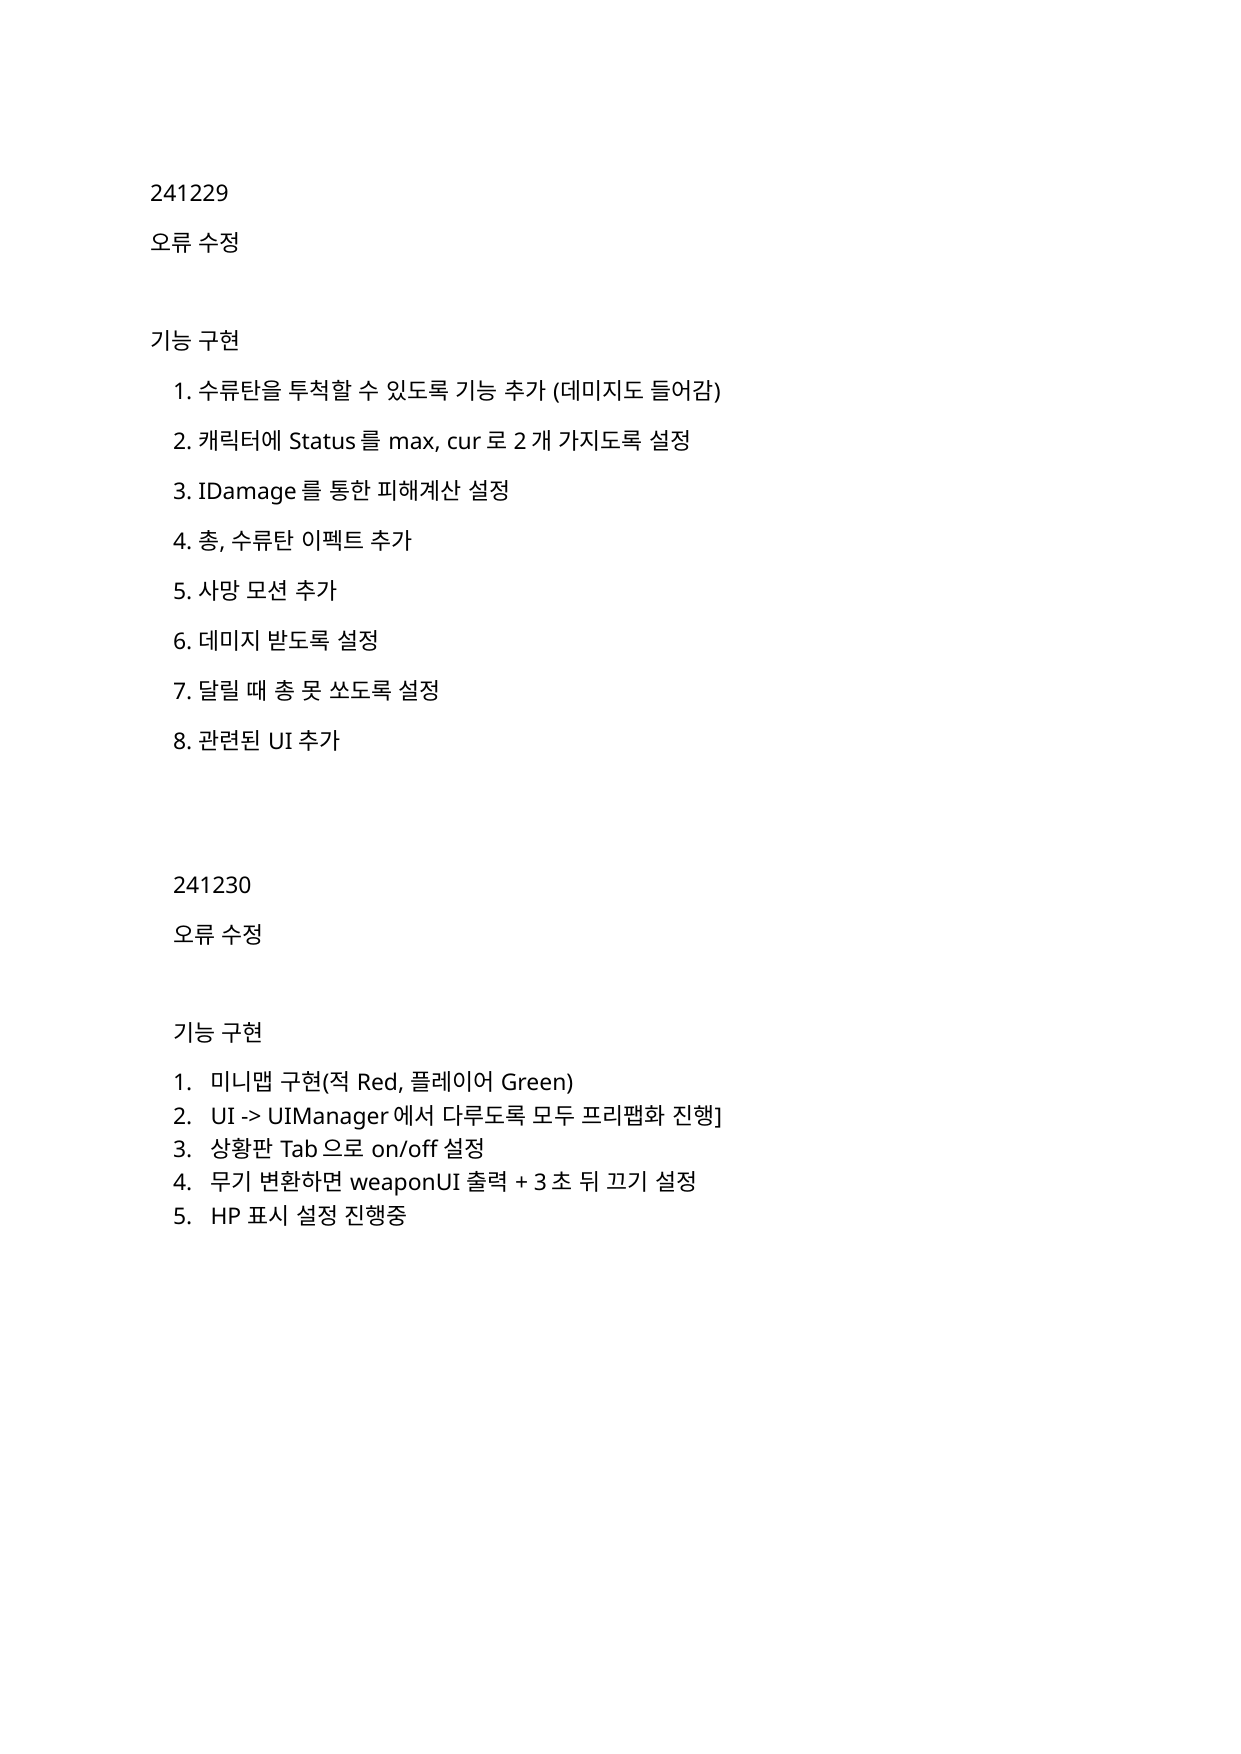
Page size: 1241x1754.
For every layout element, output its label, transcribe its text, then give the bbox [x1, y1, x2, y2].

text 기능 구현 [150, 1014, 1090, 1048]
text 오류 수정 [150, 917, 1090, 950]
list UI -> UIManager에서 다루도록 모두 프리팹화 진행] [173, 1098, 1090, 1131]
text 7. 달릴 때 총 못 쏘도록 설정 [150, 673, 1090, 706]
list 상황판 Tab으로 on/off 설정 [173, 1131, 1090, 1164]
text 2. 캐릭터에 Status를 max, cur로 2개 가지도록 설정 [150, 423, 1090, 456]
text 6. 데미지 받도록 설정 [150, 623, 1090, 656]
text 8. 관련된 UI 추가 [150, 723, 1090, 756]
list 무기 변환하면 weaponUI 출력 + 3초 뒤 끄기 설정 [173, 1164, 1090, 1198]
text 5. 사망 모션 추가 [150, 573, 1090, 606]
text 3. IDamage를 통한 피해계산 설정 [150, 473, 1090, 506]
text 241229 [150, 177, 1090, 208]
text 4. 총, 수류탄 이펙트 추가 [150, 523, 1090, 556]
text 기능 구현 [150, 323, 1090, 356]
text 241230 [150, 869, 1090, 900]
list 미니맵 구현(적 Red, 플레이어 Green) [173, 1064, 1090, 1098]
text 오류 수정 [150, 225, 1090, 258]
list HP 표시 설정 진행중 [173, 1198, 1090, 1231]
text 1. 수류탄을 투척할 수 있도록 기능 추가 (데미지도 들어감) [150, 373, 1090, 406]
